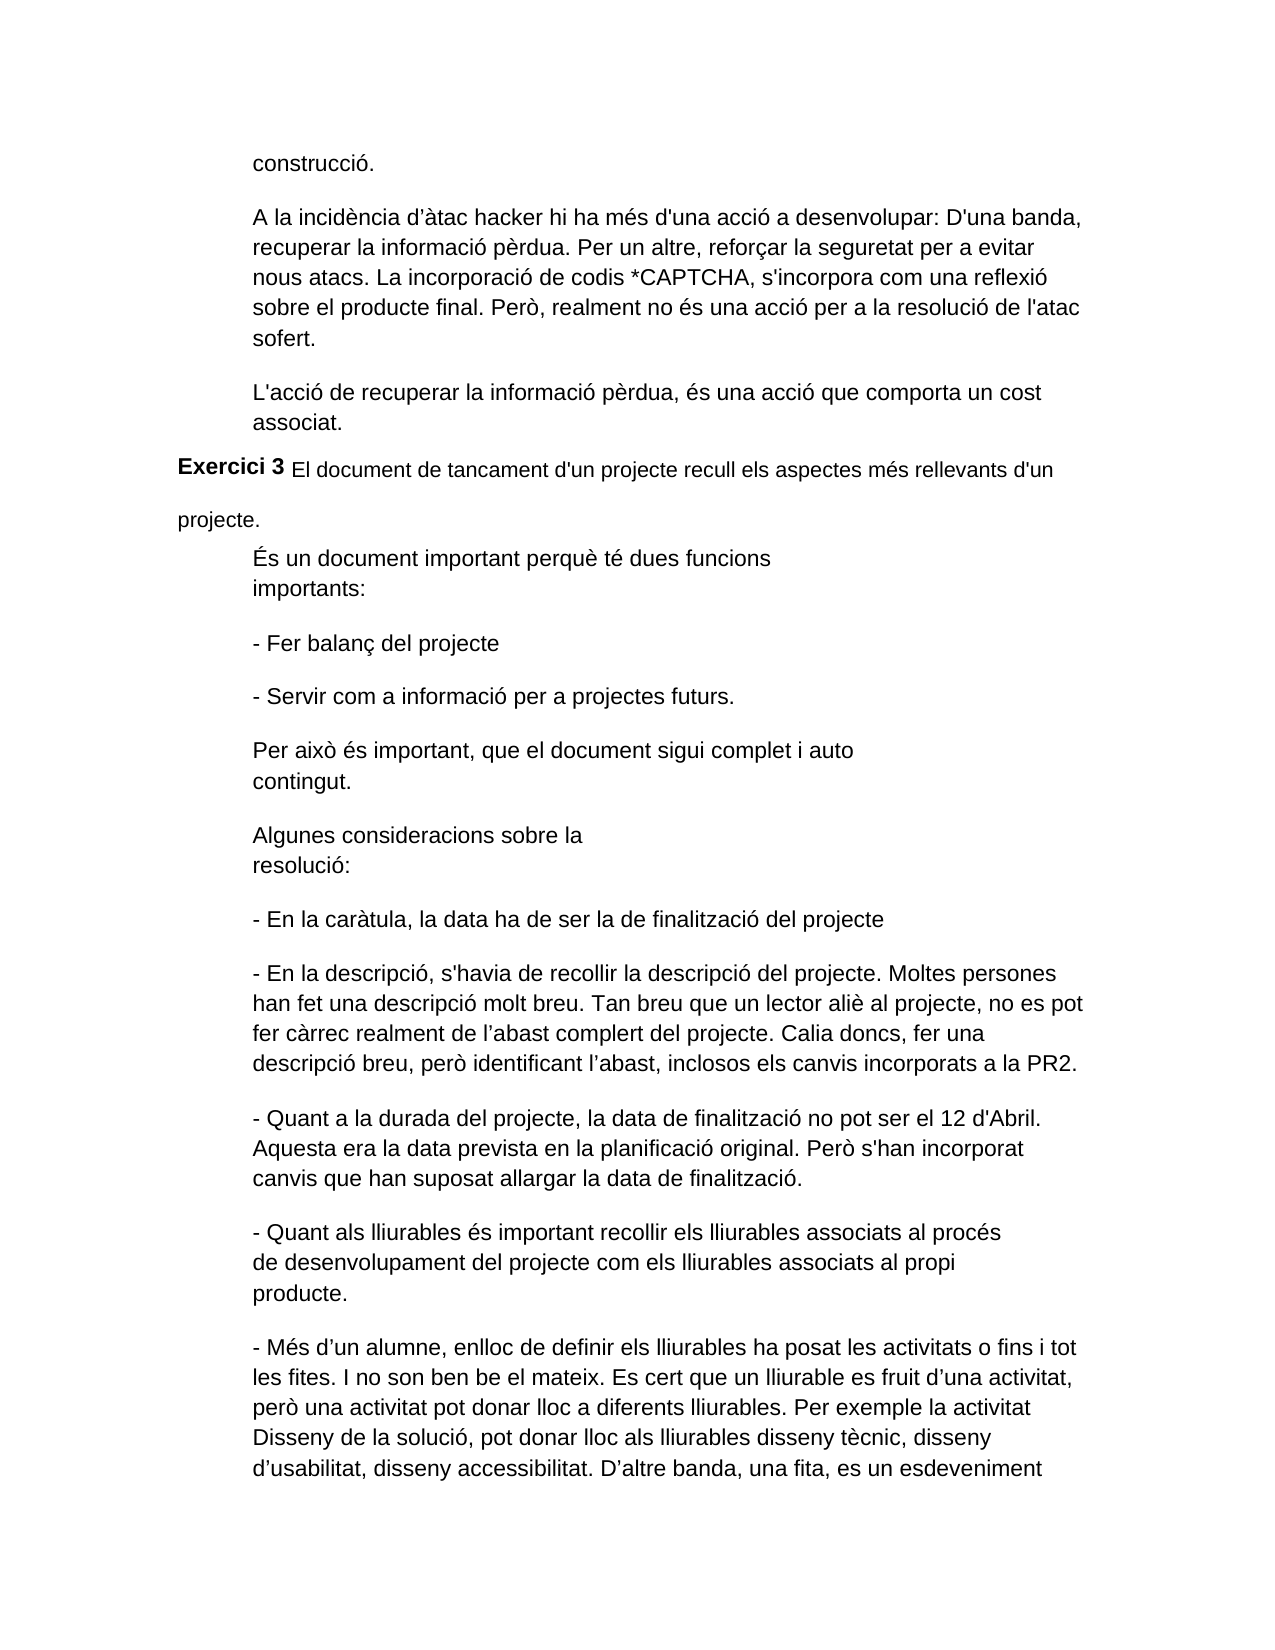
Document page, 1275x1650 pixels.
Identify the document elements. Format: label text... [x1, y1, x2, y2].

text Algunes consideracions sobre la resolució: [252, 822, 645, 878]
text - En la descripció, s'havia de recollir la descripció del projecte. Moltes persones han fet una descripció molt breu. Tan breu que un lector aliè al projecte, no es pot fer càrrec realment de l’abast complert del projecte. Calia doncs, fer una descripció breu, però identificant l’abast, inclosos els canvis incorporats a la PR2. [252, 960, 1089, 1077]
text - Quant a la durada del projecte, la data de finalització no pot ser el 12 d'Abril. Aquesta era la data prevista en la planificació original. Però s'han incorporat canvis que han suposat allargar la data de finalització. [252, 1104, 1062, 1191]
text - Fer balanç del projecte [252, 629, 541, 656]
text - En la caràtula, la data ha de ser la de finalització del projecte [252, 906, 889, 932]
text És un document important perquè té dues funcions importants: [252, 545, 846, 602]
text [252, 1334, 1096, 1481]
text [252, 150, 1085, 176]
text L'acció de recuperar la informació pèrdua, és una acció que comporta un cost associat. [252, 379, 1059, 435]
text - Servir com a informació per a projectes futurs. [252, 683, 760, 709]
text Per això és important, que el document sigui complet i auto contingut. [252, 737, 909, 794]
text A la incidència d’àtac hacker hi ha més d'una acció a desenvolupar: D'una banda, recuperar la informació pèrdua. Per un altre, reforçar la seguretat per a evitar nous atacs. La incorporació de codis *CAPTCHA, s'incorpora com una reflexió sobre el producte final. Però, realment no és una acció per a la resolució de l'atac sofert. [252, 204, 1086, 351]
text - Quant als lliurables és important recollir els lliurables associats al procés de desenvolupament del projecte com els lliurables associats al propi producte. [252, 1219, 1027, 1306]
text Exercici 3 El document de tancament d'un projecte recull els aspectes més rellevants d'un projecte. [177, 439, 1083, 532]
